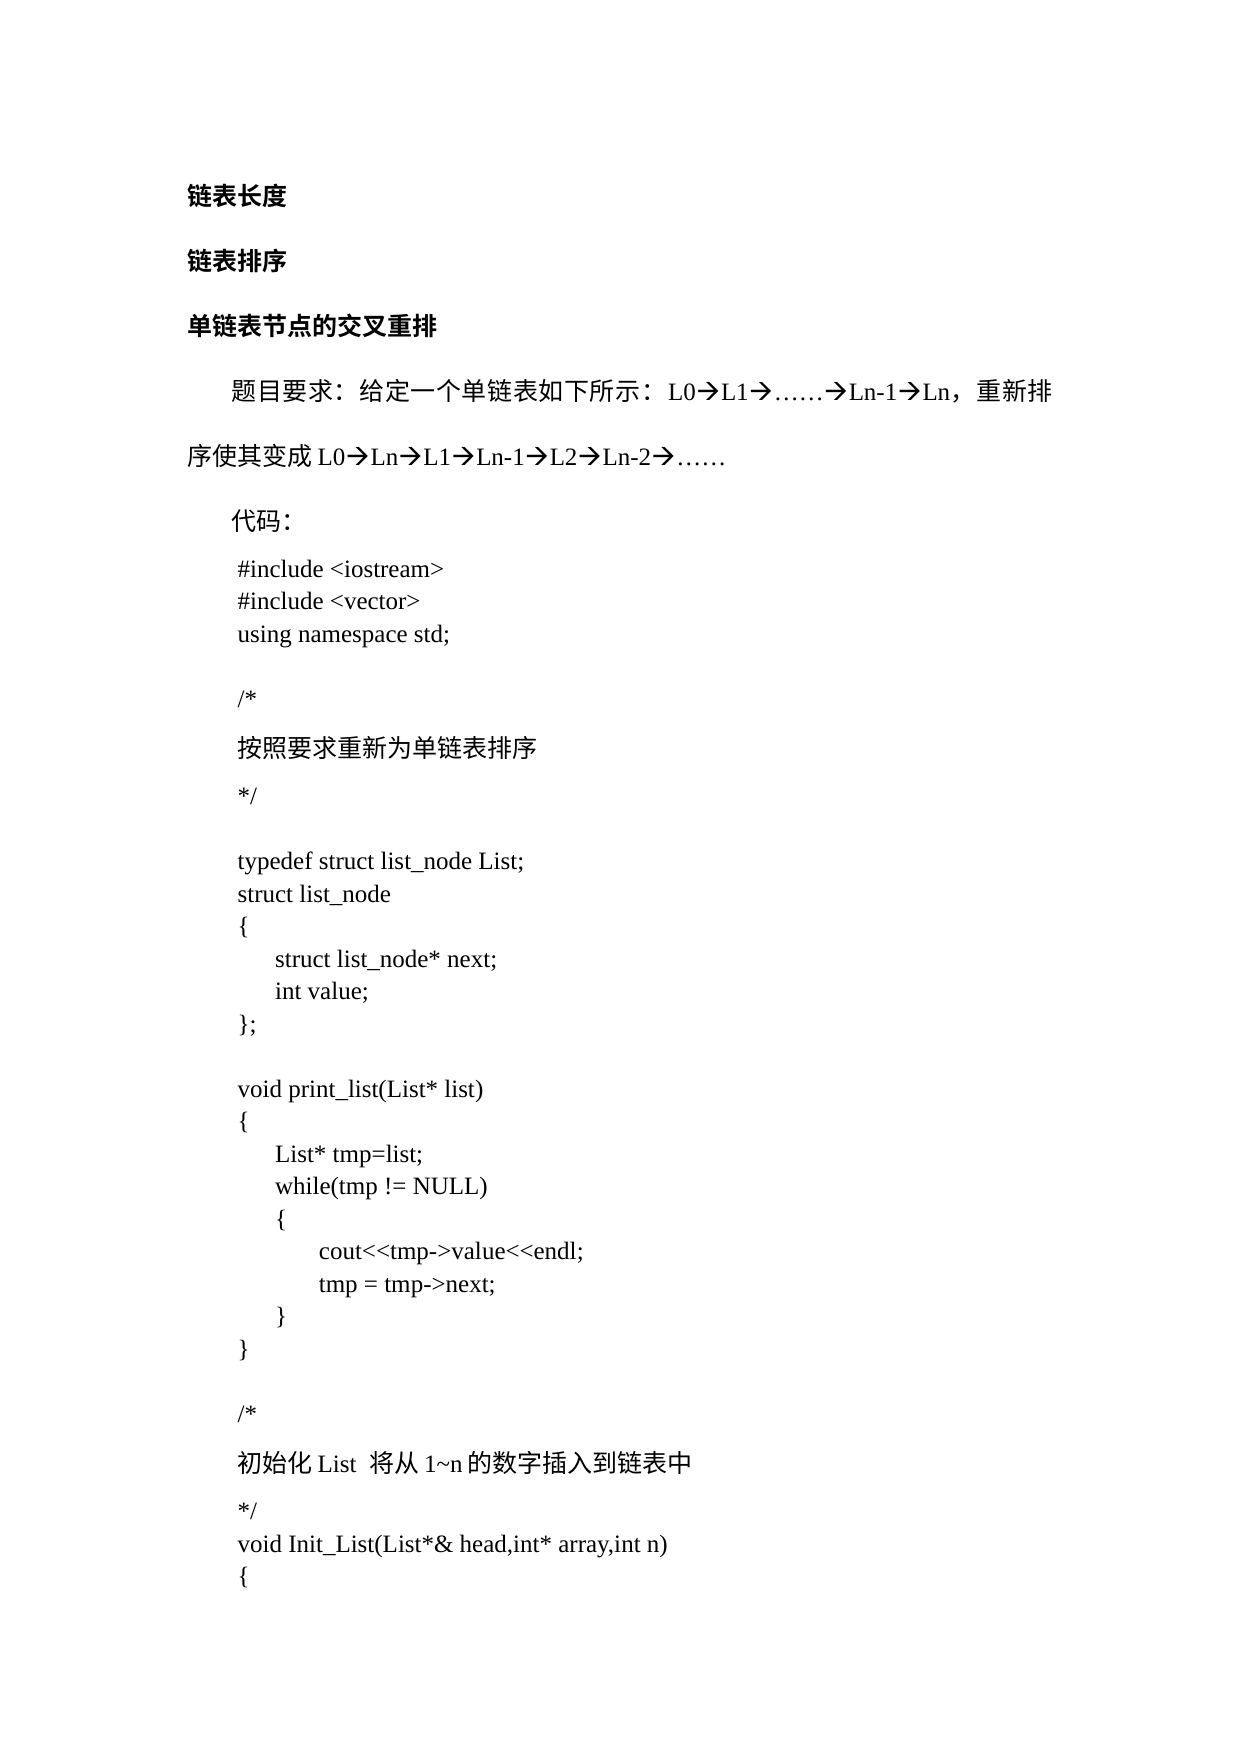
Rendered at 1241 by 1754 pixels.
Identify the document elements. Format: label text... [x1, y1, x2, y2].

text void print_list(List* list) [237, 1072, 1053, 1104]
text { [237, 1202, 1053, 1234]
text } [237, 1299, 1053, 1332]
text 题目要求：给定一个单链表如下所示：L0L1……Ln-1Ln，重新排序使其变成L0LnL1Ln-1L2Ln-2…… [187, 357, 1053, 487]
text }; [237, 1007, 1053, 1039]
text List* tmp=list; [237, 1137, 1053, 1169]
text 按照要求重新为单链表排序 [237, 714, 1053, 779]
subtitle 链表长度 [187, 162, 1053, 227]
text while(tmp != NULL) [237, 1169, 1053, 1202]
text 初始化List 将从1~n的数字插入到链表中 [237, 1429, 1053, 1494]
text tmp = tmp->next; [237, 1267, 1053, 1299]
text { [237, 1104, 1053, 1137]
text /* [237, 682, 1053, 714]
text void Init_List(List*& head,int* array,int n) [237, 1527, 1053, 1559]
text { [237, 1559, 1053, 1592]
text #include <vector> [237, 584, 1053, 617]
text #include <iostream> [237, 552, 1053, 584]
text int value; [237, 974, 1053, 1007]
text typedef struct list_node List; [237, 844, 1053, 877]
text 代码： [187, 487, 1053, 552]
text using namespace std; [237, 617, 1053, 649]
text /* [237, 1397, 1053, 1429]
text struct list_node [237, 877, 1053, 909]
text */ [237, 1494, 1053, 1527]
text cout<<tmp->value<<endl; [237, 1234, 1053, 1267]
text */ [237, 779, 1053, 812]
text } [237, 1332, 1053, 1364]
subtitle 链表排序 [187, 227, 1053, 292]
subtitle 单链表节点的交叉重排 [187, 292, 1053, 357]
text struct list_node* next; [237, 942, 1053, 974]
text { [237, 909, 1053, 942]
